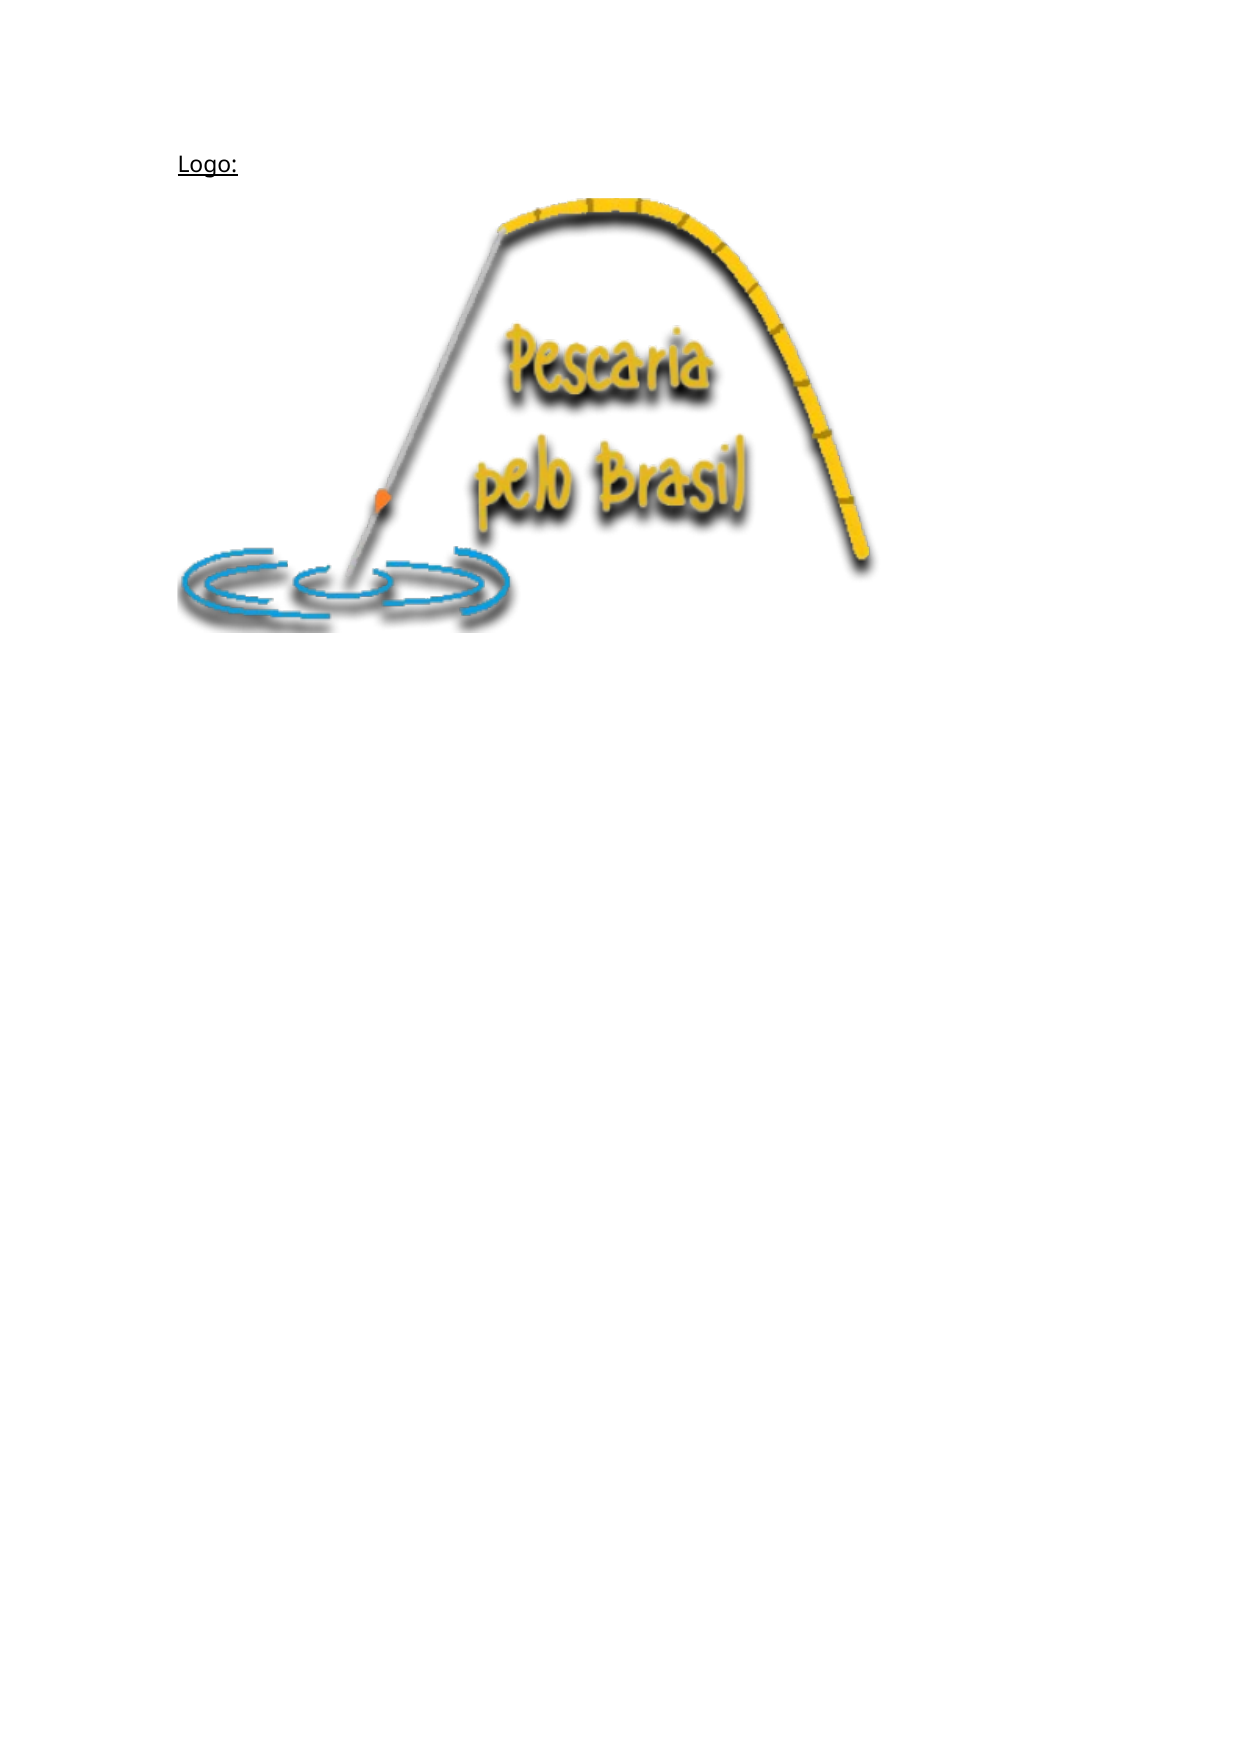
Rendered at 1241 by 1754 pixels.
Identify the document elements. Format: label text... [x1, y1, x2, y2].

picture [177, 198, 893, 633]
text Logo: [177, 148, 1063, 179]
